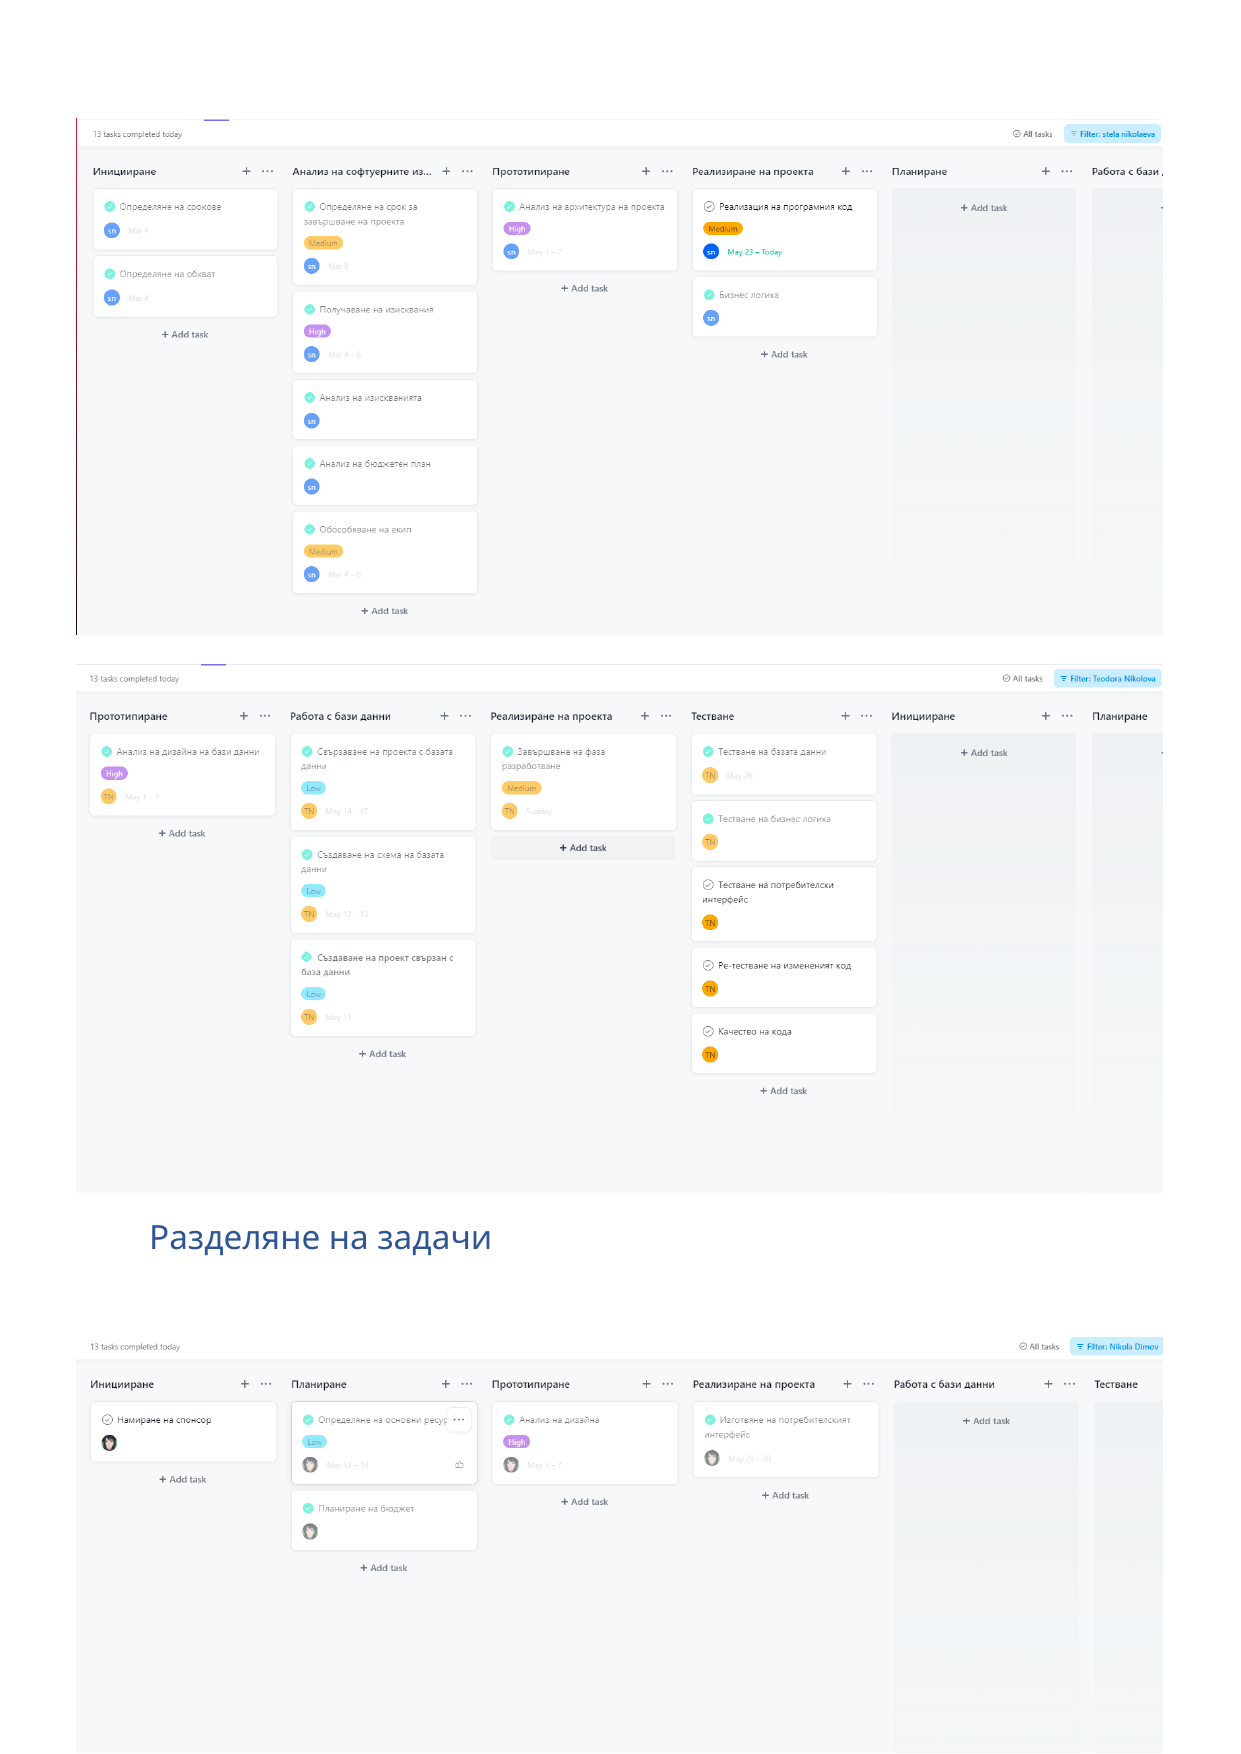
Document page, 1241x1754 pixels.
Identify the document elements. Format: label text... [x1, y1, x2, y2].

picture [76, 664, 1163, 1192]
picture [76, 118, 1163, 635]
picture [76, 1336, 1163, 1752]
